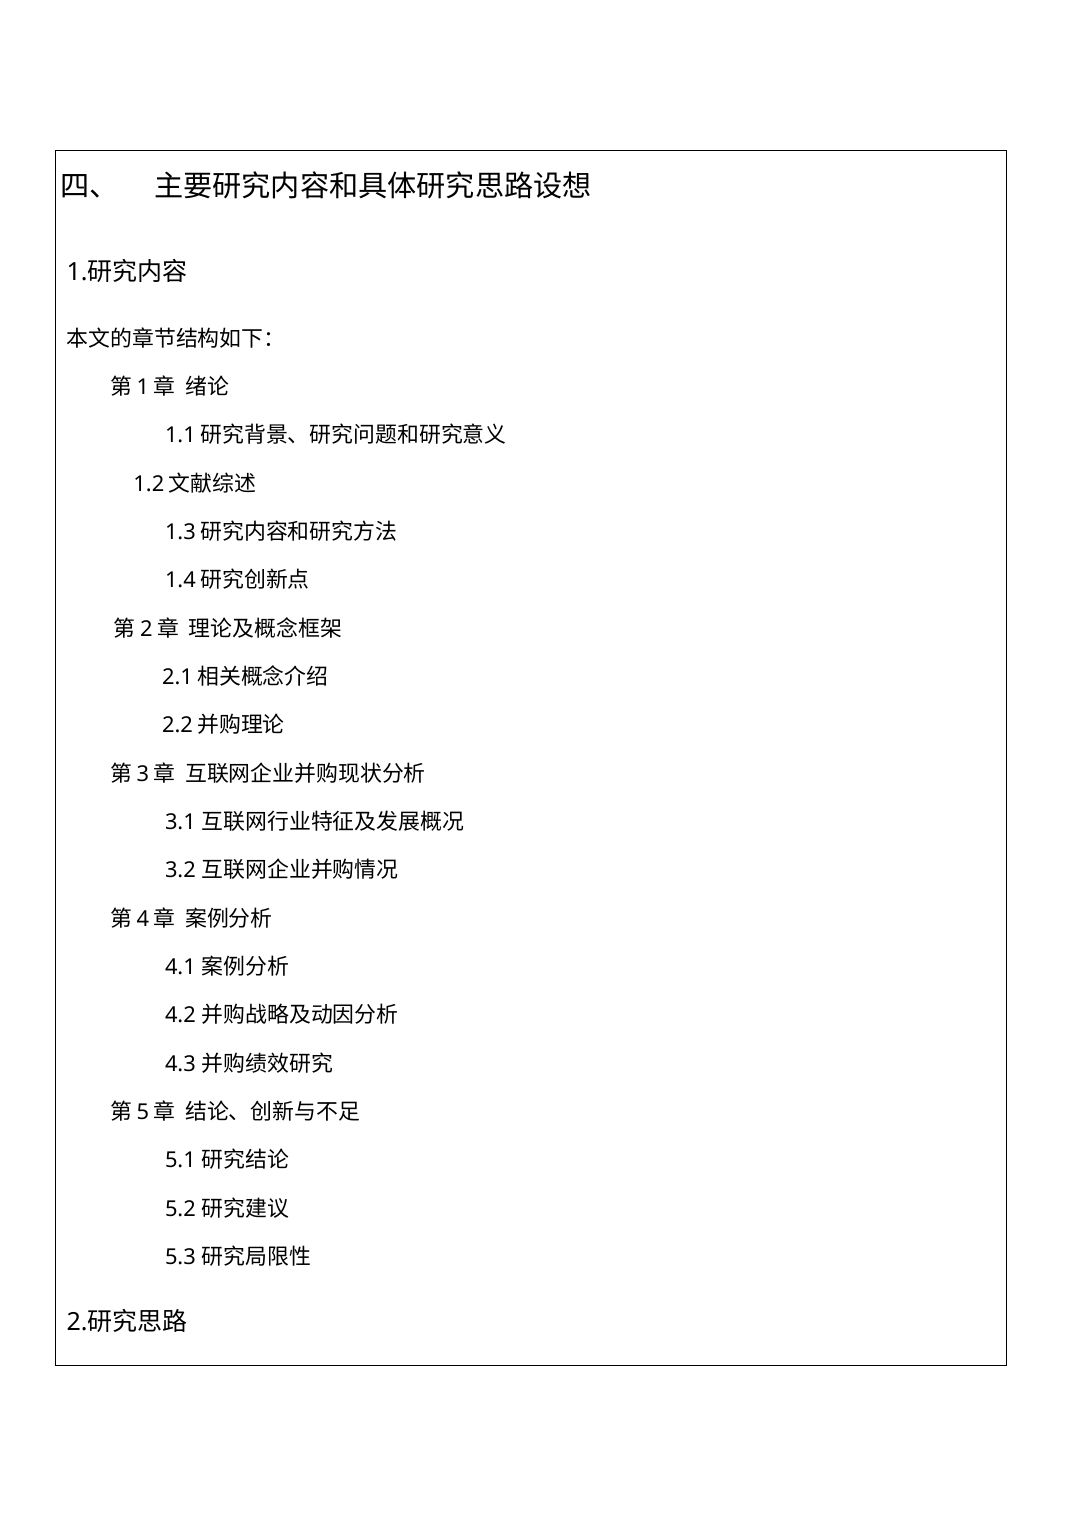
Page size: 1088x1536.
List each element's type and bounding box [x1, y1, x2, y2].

table_cell [56, 151, 1006, 1365]
